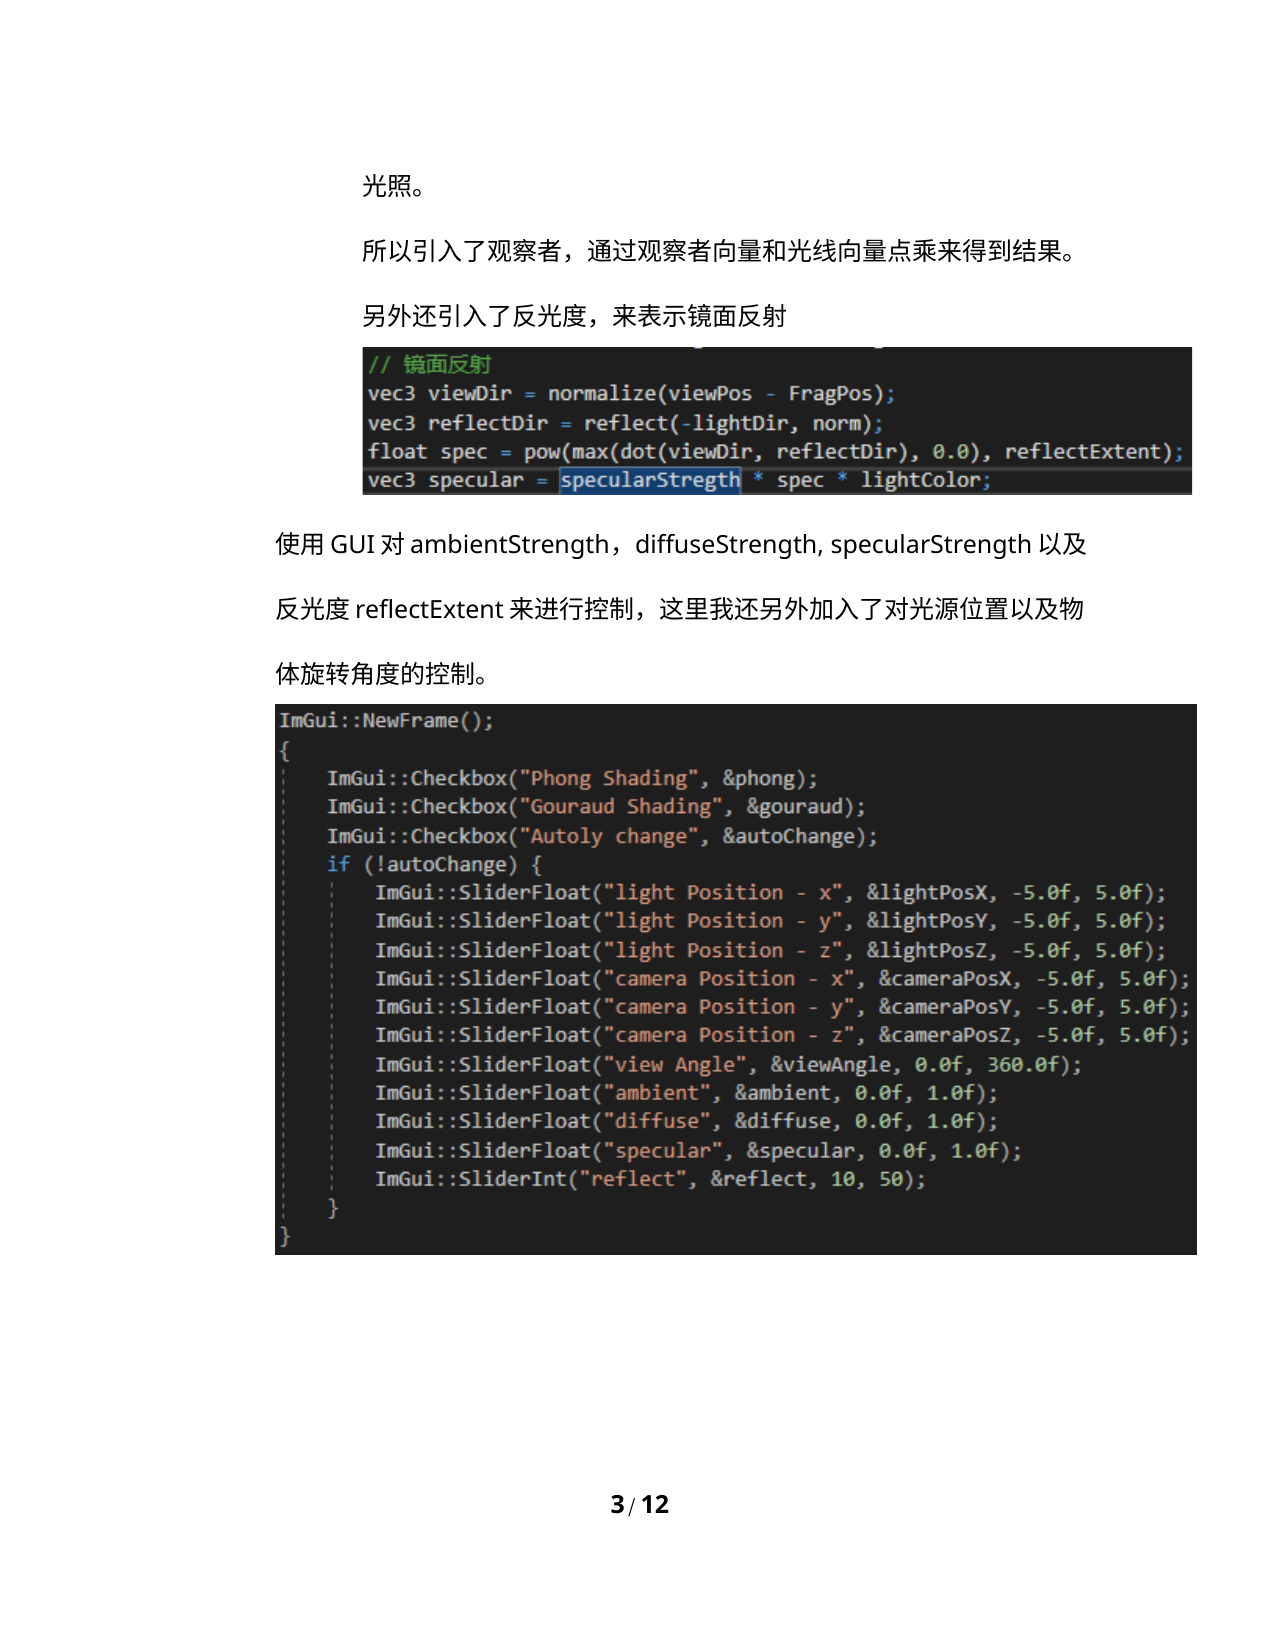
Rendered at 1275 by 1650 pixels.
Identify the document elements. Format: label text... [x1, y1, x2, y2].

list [362, 152, 1087, 217]
text 使用GUI对ambientStrength，diffuseStrength, specularStrength以及反光度reflectExtent来进行控制，这里我还另外加入了对光源位置以及物体旋转角度的控制。 [275, 510, 1087, 704]
picture [275, 704, 1197, 1255]
picture [362, 347, 1193, 495]
list 所以引入了观察者，通过观察者向量和光线向量点乘来得到结果。另外还引入了反光度，来表示镜面反射 [362, 217, 1087, 347]
